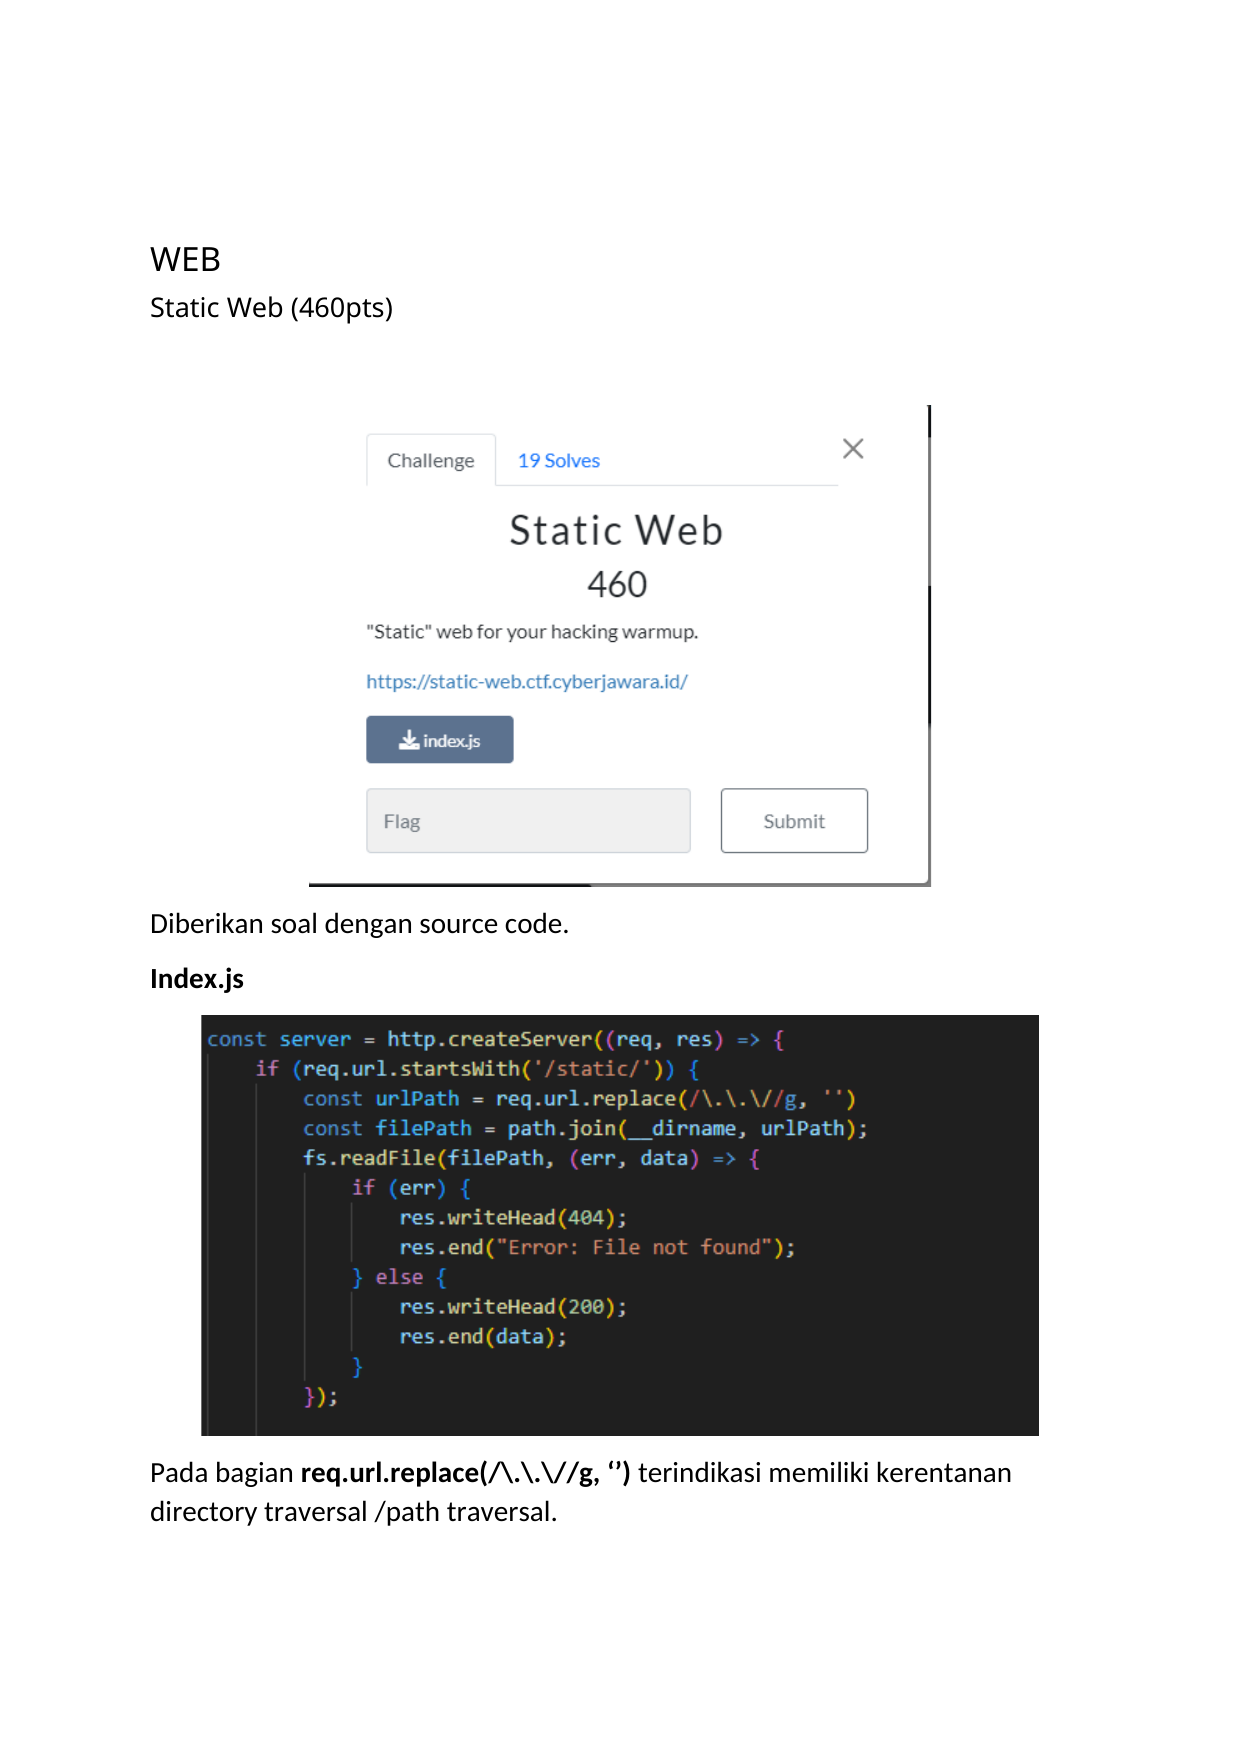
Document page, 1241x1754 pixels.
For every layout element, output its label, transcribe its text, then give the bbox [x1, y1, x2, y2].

text Pada bagian req.url.replace(/\.\.\//g, ‘’) terindikasi memiliki kerentanan directory traversal /path traversal. [150, 1454, 1090, 1528]
picture [201, 1015, 1039, 1436]
text Index.js [150, 960, 1090, 996]
subtitle WEB [150, 235, 1090, 281]
subtitle Static Web (460pts) [150, 288, 1090, 325]
picture [309, 405, 932, 887]
text Diberikan soal dengan source code. [150, 905, 1090, 941]
